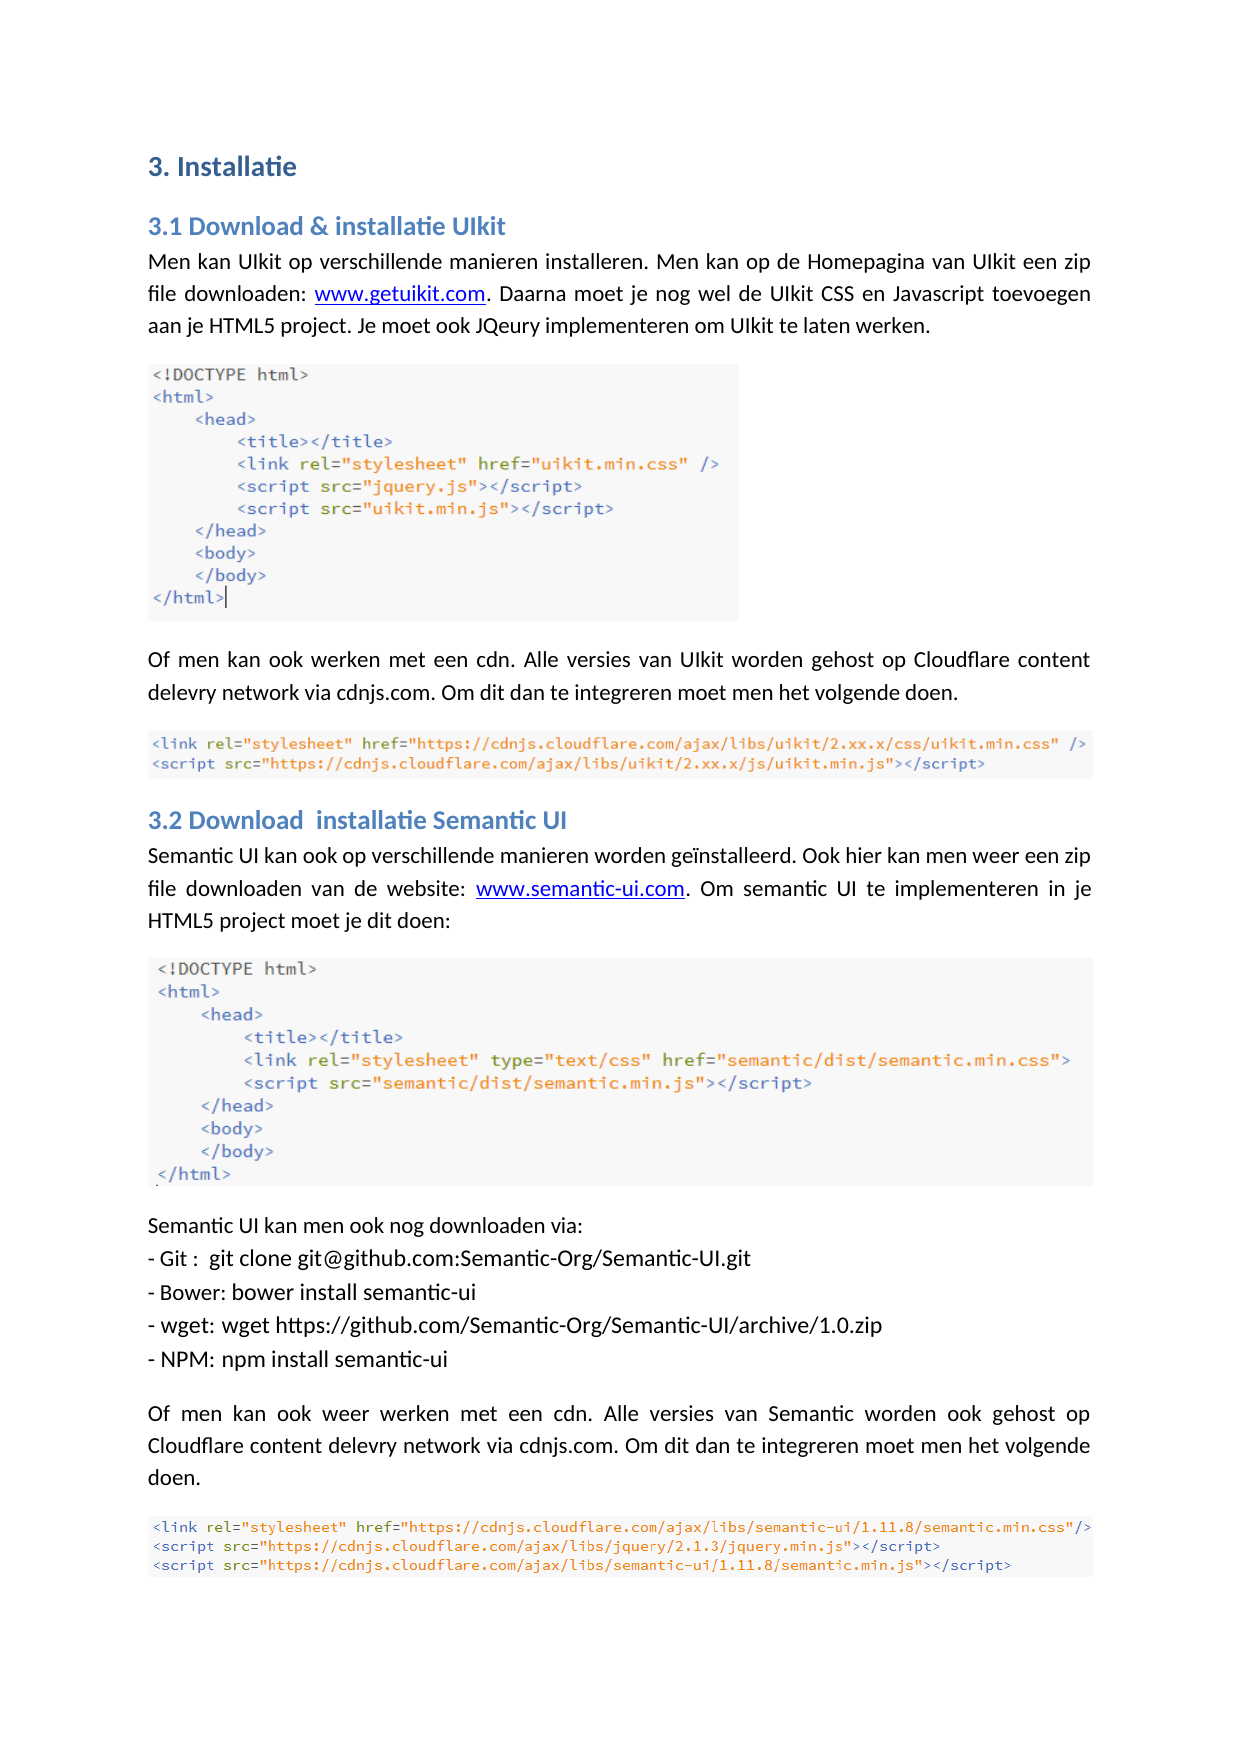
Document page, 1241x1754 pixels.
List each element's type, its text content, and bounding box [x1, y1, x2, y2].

picture [147, 730, 1093, 779]
text Of men kan ook weer werken met een cdn. Alle versies van Semantic worden ook gehost op Cloudflare content delevry network via cdnjs.com. Om dit dan te integreren moet men het volgende doen. [148, 1399, 1093, 1491]
subtitle 3.1 Download & installatie UIkit [148, 209, 1093, 242]
picture [147, 1516, 1093, 1577]
picture [147, 958, 1093, 1186]
text Of men kan ook werken met een cdn. Alle versies van UIkit worden gehost op Cloudflare content delevry network via cdnjs.com. Om dit dan te integreren moet men het volgende doen. [148, 646, 1093, 706]
text Semantic UI kan ook op verschillende manieren worden geïnstalleerd. Ook hier kan men weer een zip file downloaden van de website: www.semantic-ui.com. Om semantic UI te implementeren in je HTML5 project moet je dit doen: [148, 841, 1093, 934]
text Semantic UI kan men ook nog downloaden via: - Git : git clone git@github.com:Semantic-Org/Semantic-UI.git - Bower: bower install semantic-ui - wget: wget https://github.com/Semantic-Org/Semantic-UI/archive/1.0.zip - NPM: npm install semantic-ui [148, 1211, 1093, 1373]
picture [147, 364, 739, 621]
text Men kan UIkit op verschillende manieren installeren. Men kan op de Homepagina van UIkit een zip file downloaden: www.getuikit.com. Daarna moet je nog wel de UIkit CSS en Javascript toevoegen aan je HTML5 project. Je moet ook JQeury implementeren om UIkit te laten werken. [148, 247, 1093, 340]
subtitle 3.2 Download installatie Semantic UI [148, 803, 1093, 837]
subtitle 3. Installatie [148, 148, 1093, 183]
